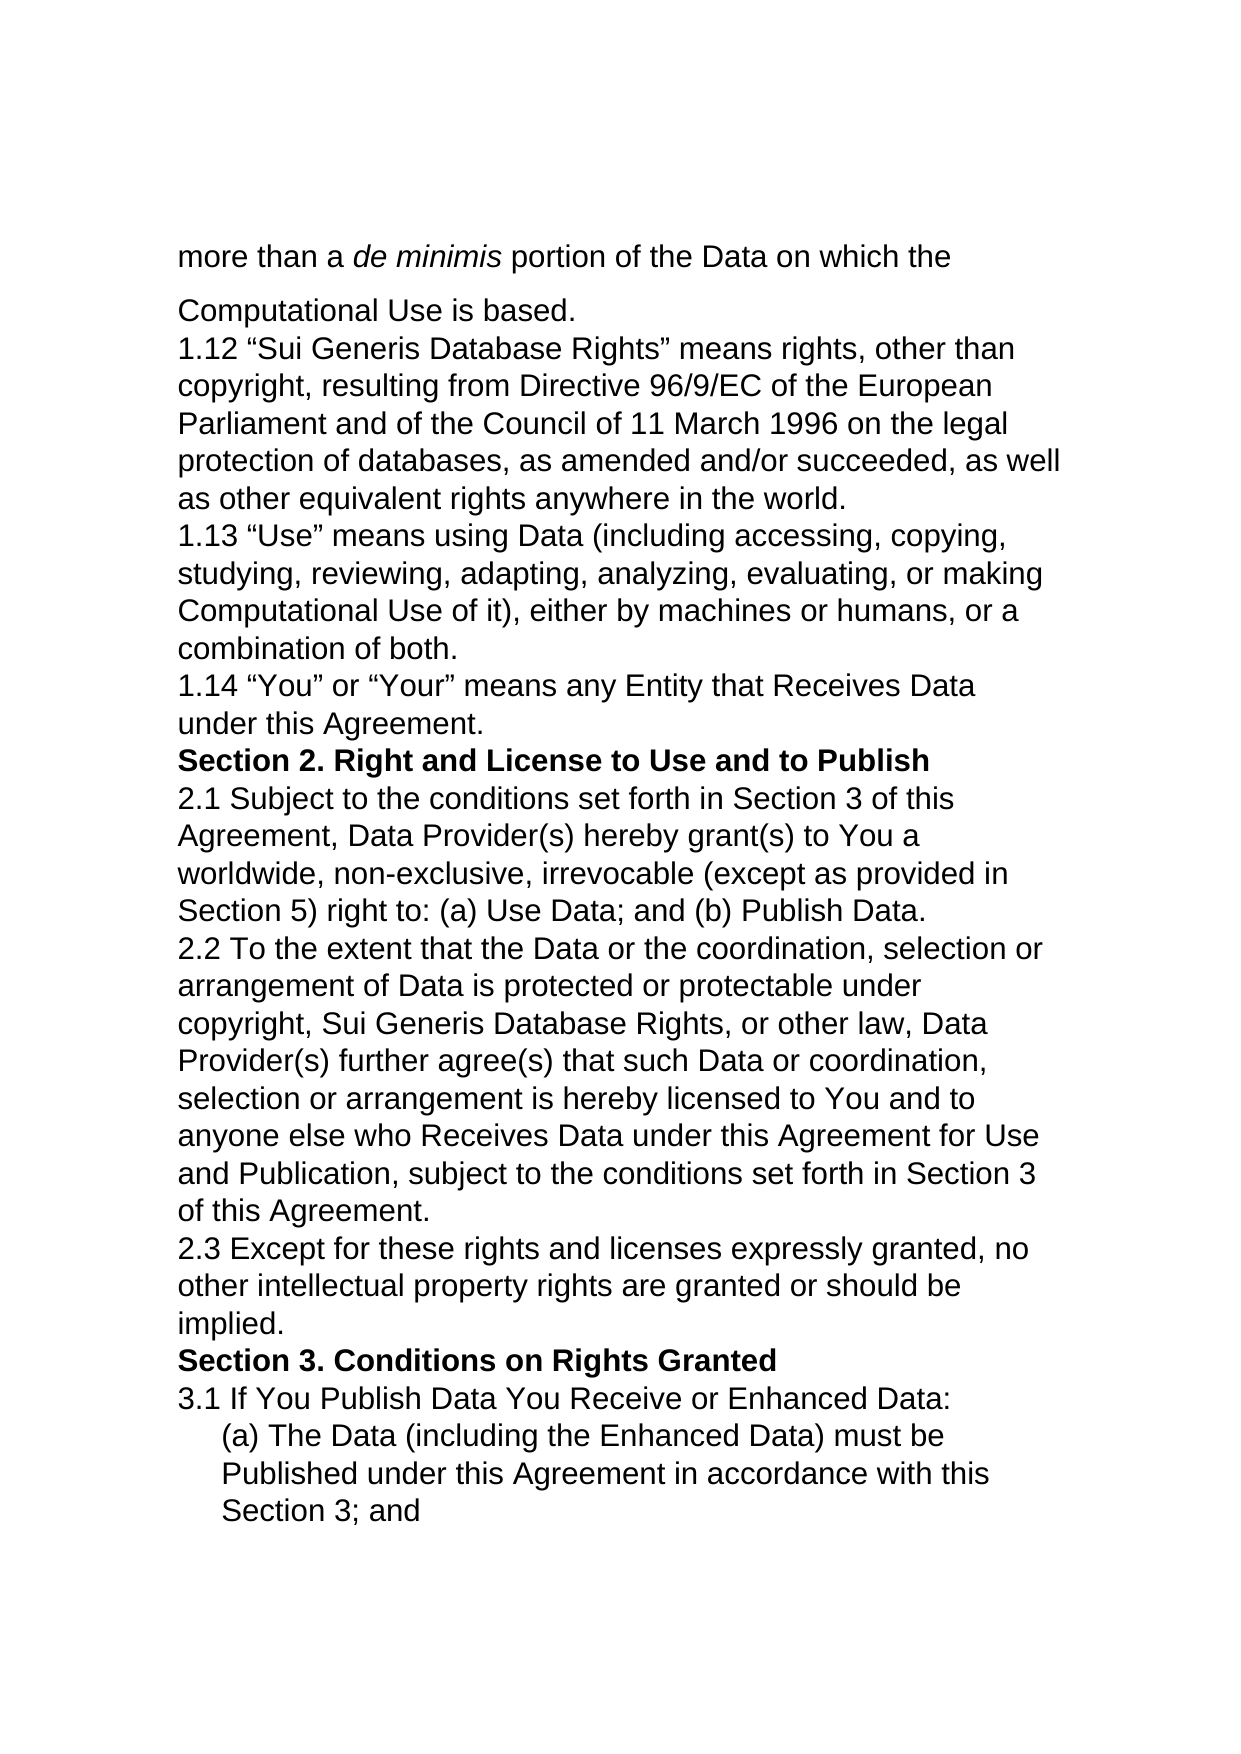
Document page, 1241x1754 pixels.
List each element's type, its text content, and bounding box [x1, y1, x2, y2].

text 1.14 “You” or “Your” means any Entity that Receives Data under this Agreement. [177, 667, 1063, 742]
text (a) The Data (including the Enhanced Data) must be Published under this Agreement in accordance with this Section 3; and [221, 1417, 1063, 1529]
text Section 2. Right and License to Use and to Publish [177, 742, 1063, 779]
text 1.12 “Sui Generis Database Rights” means rights, other than copyright, resulting from Directive 96/9/EC of the European Parliament and of the Council of 11 March 1996 on the legal protection of databases, as amended and/or succeeded, as well as other equivalent rights anywhere in the world. [177, 329, 1063, 517]
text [177, 217, 1063, 329]
text 3.1 If You Publish Data You Receive or Enhanced Data: [177, 1379, 1063, 1417]
text 2.3 Except for these rights and licenses expressly granted, no other intellectual property rights are granted or should be implied. [177, 1229, 1063, 1342]
text 2.1 Subject to the conditions set forth in Section 3 of this Agreement, Data Provider(s) hereby grant(s) to You a worldwide, non-exclusive, irrevocable (except as provided in Section 5) right to: (a) Use Data; and (b) Publish Data. [177, 779, 1063, 929]
text 1.13 “Use” means using Data (including accessing, copying, studying, reviewing, adapting, analyzing, evaluating, or making Computational Use of it), either by machines or humans, or a combination of both. [177, 517, 1063, 667]
text 2.2 To the extent that the Data or the coordination, selection or arrangement of Data is protected or protectable under copyright, Sui Generis Database Rights, or other law, Data Provider(s) further agree(s) that such Data or coordination, selection or arrangement is hereby licensed to You and to anyone else who Receives Data under this Agreement for Use and Publication, subject to the conditions set forth in Section 3 of this Agreement. [177, 929, 1063, 1229]
text Section 3. Conditions on Rights Granted [177, 1342, 1063, 1379]
